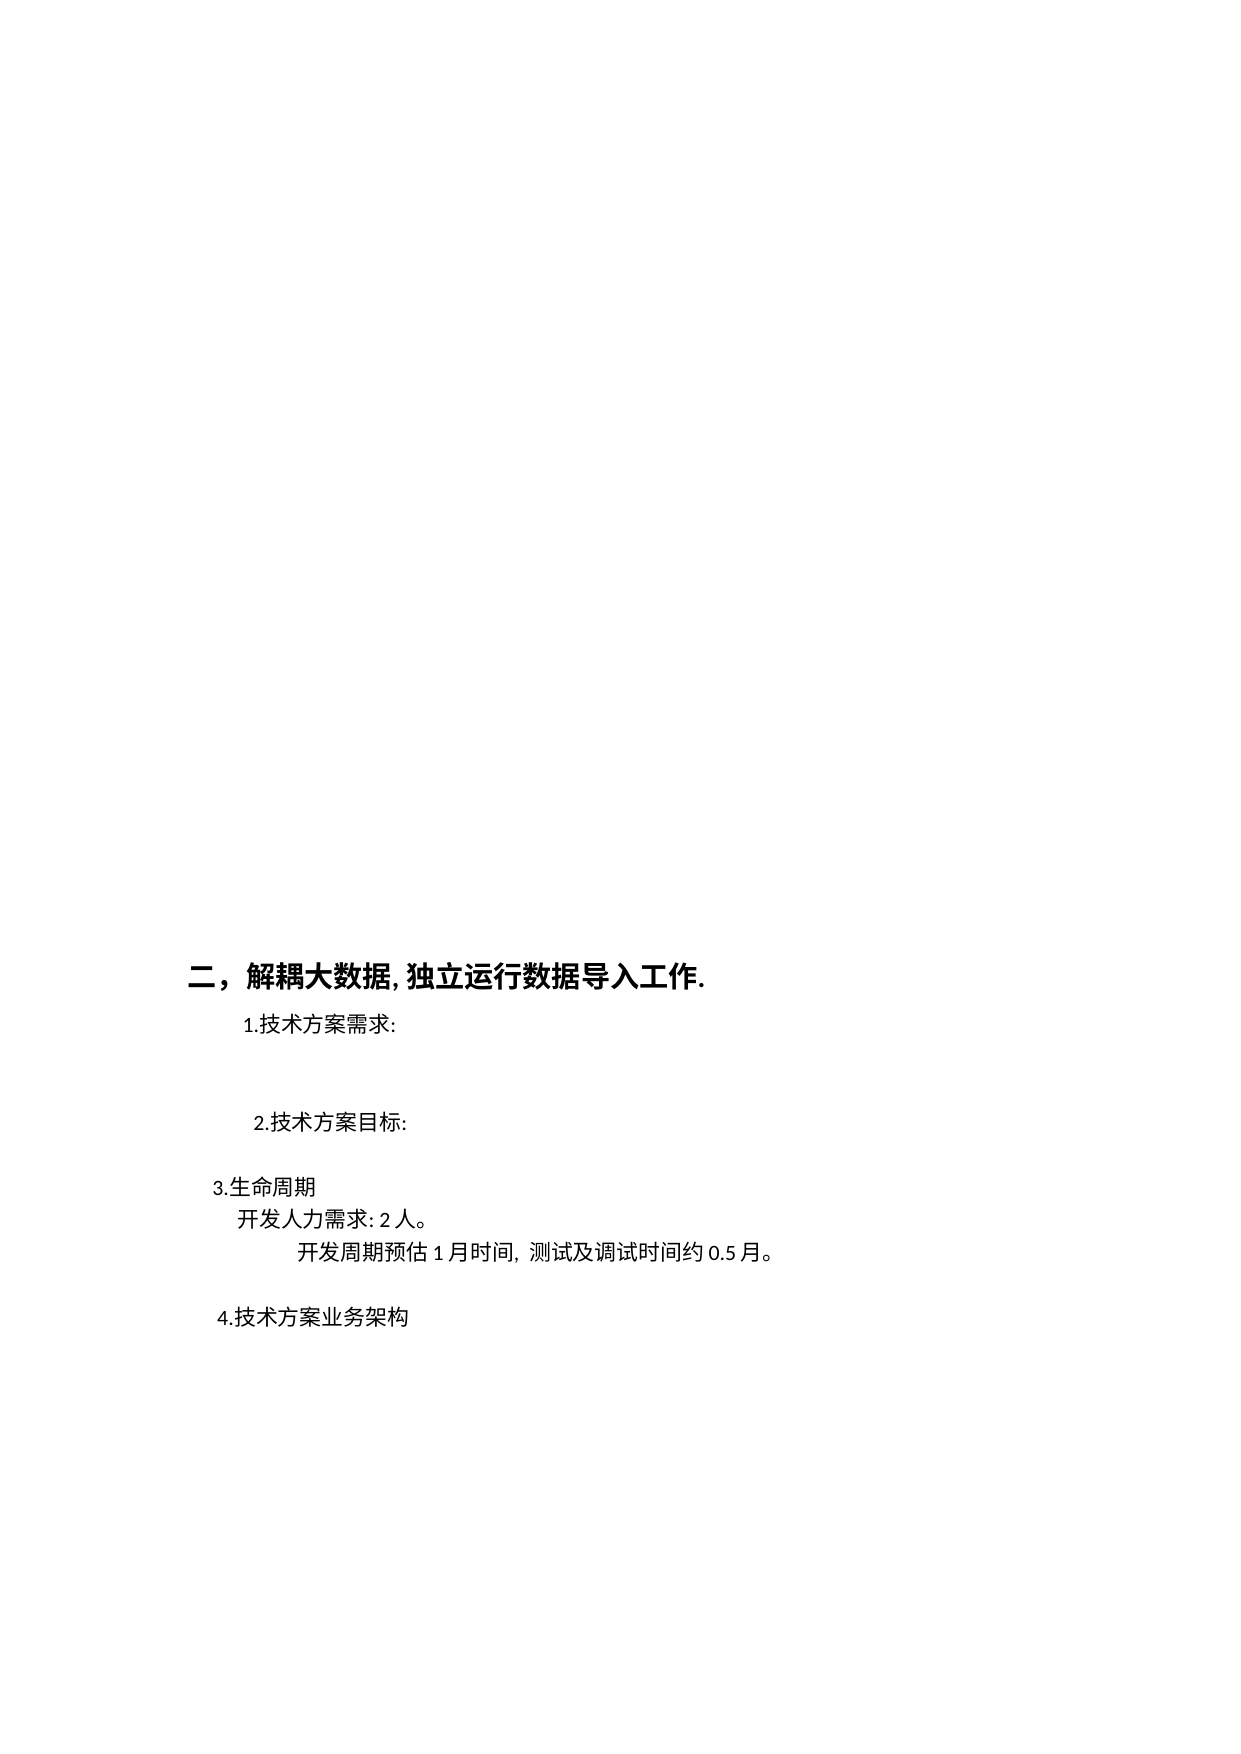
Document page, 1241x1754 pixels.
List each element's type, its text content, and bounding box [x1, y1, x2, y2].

list 开发人力需求: 2人。 [187, 1202, 1053, 1234]
list 技术方案需求: [187, 1007, 1053, 1039]
list 二，解耦大数据, 独立运行数据导入工作. [187, 942, 1053, 1007]
list 2.技术方案目标: [187, 1104, 1053, 1137]
list 4.技术方案业务架构 [187, 1299, 1053, 1332]
list 3.生命周期 [187, 1169, 1053, 1202]
list 开发周期预估1月时间, 测试及调试时间约0.5月。 [187, 1234, 1053, 1267]
